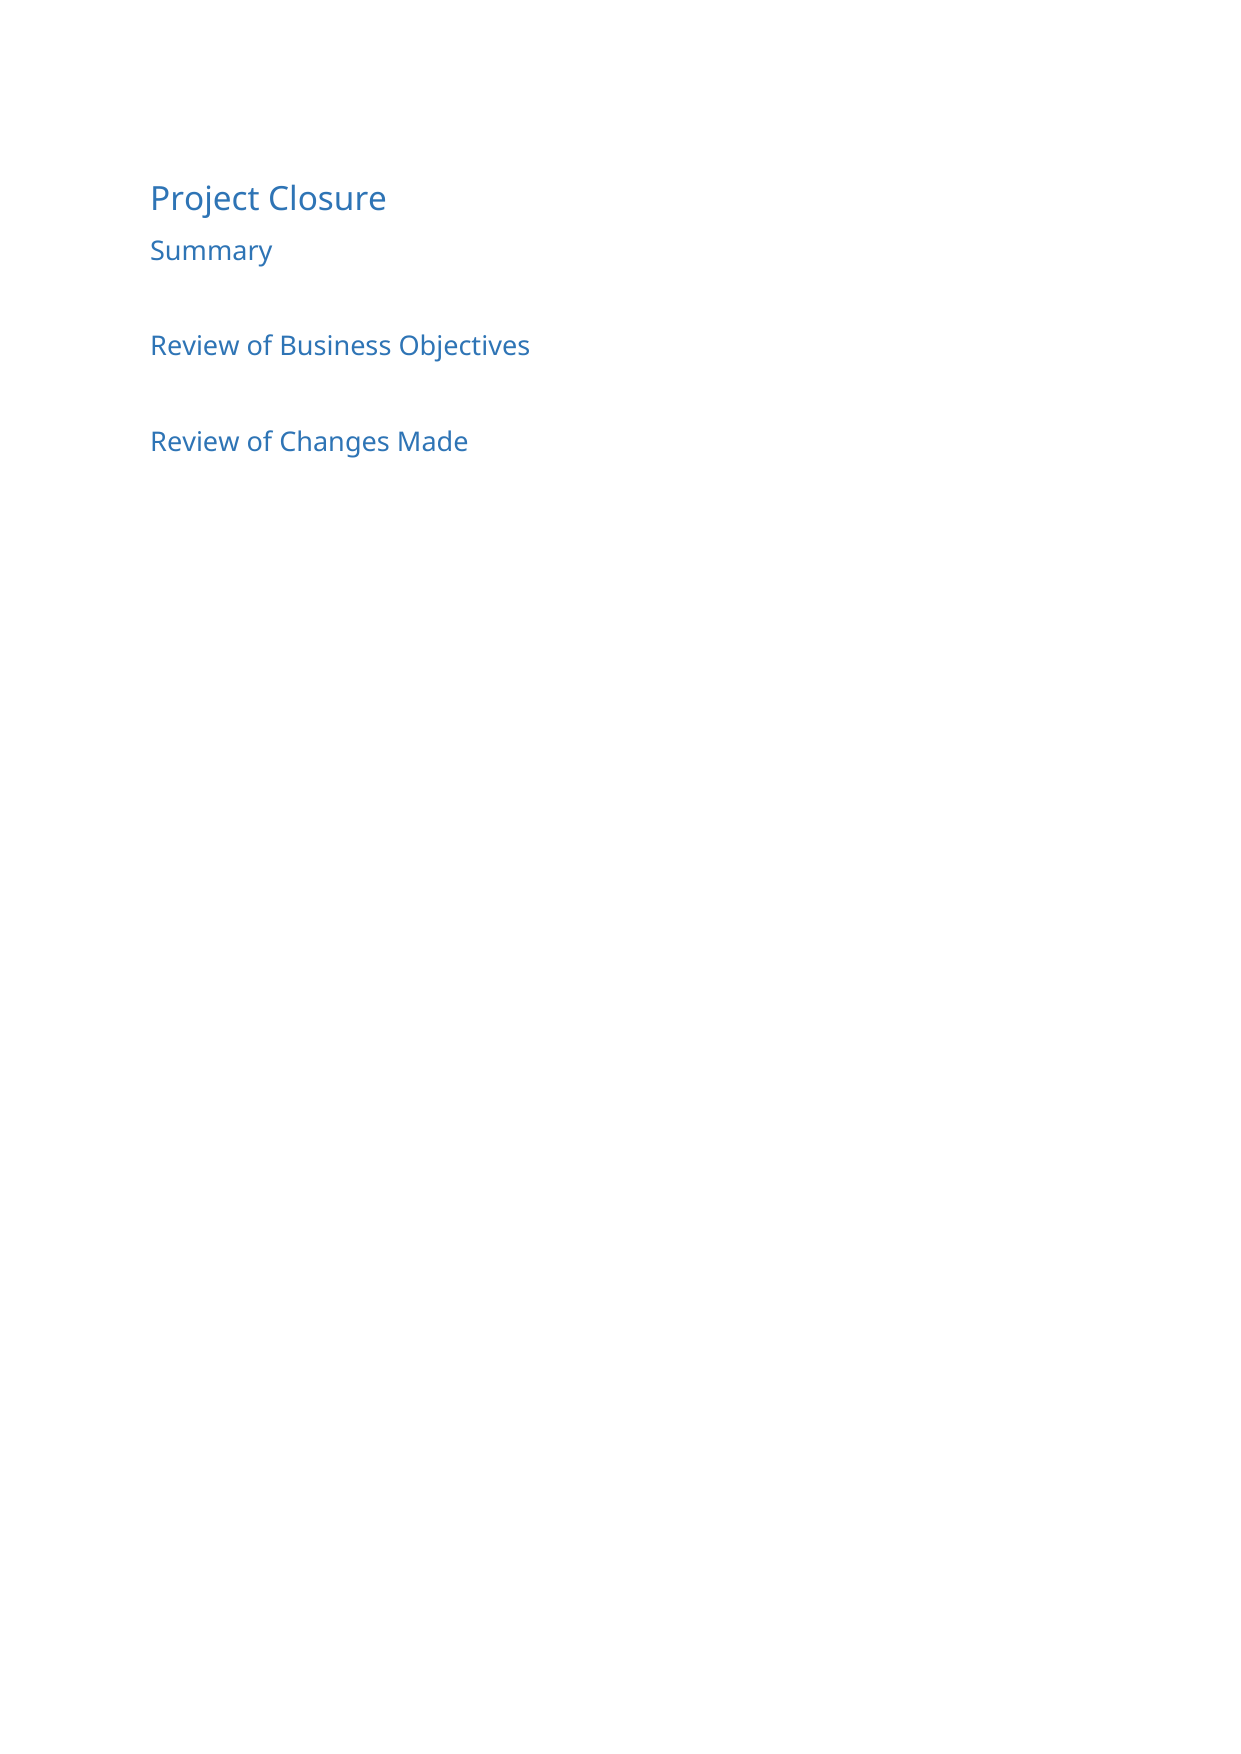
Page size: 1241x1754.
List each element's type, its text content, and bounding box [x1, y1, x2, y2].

subtitle Review of Changes Made [150, 422, 1090, 459]
subtitle Project Closure [150, 175, 1090, 220]
subtitle Summary [150, 231, 1090, 268]
subtitle Review of Business Objectives [150, 327, 1090, 364]
